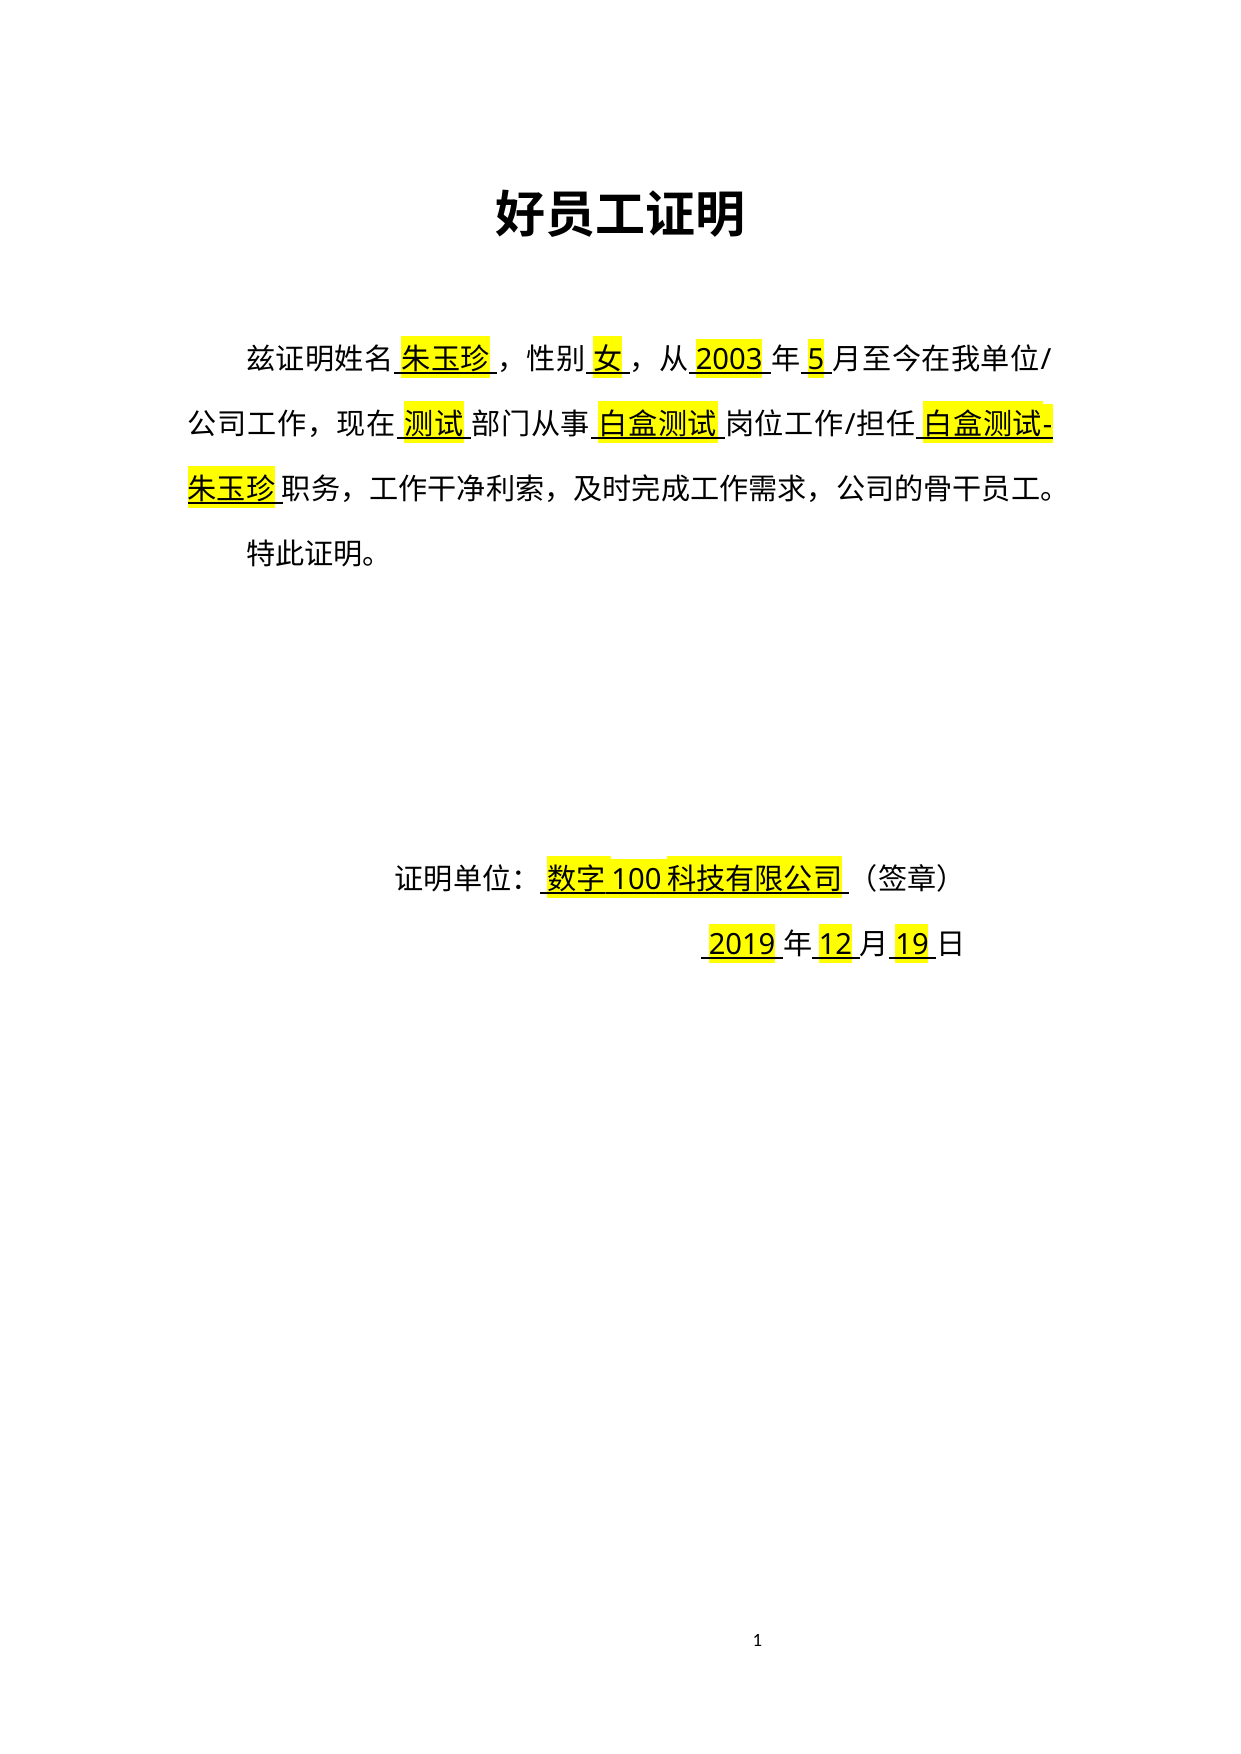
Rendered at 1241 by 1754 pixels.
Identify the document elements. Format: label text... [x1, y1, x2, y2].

text 好员工证明 [187, 162, 1053, 259]
text 2019 年 12 月 19 日 [187, 909, 965, 974]
text 证明单位： 数字100科技有限公司 （签章） [187, 844, 965, 909]
text 特此证明。 [187, 519, 1053, 584]
text 兹证明姓名 朱玉珍 ，性别 女 ，从 2003 年 5 月至今在我单位/公司工作，现在 测试 部门从事 白盒测试 岗位工作/担任 白盒测试-朱玉珍 职务，工作干净利索，及时完成工作需求，公司的骨干员工。 [187, 324, 1053, 519]
